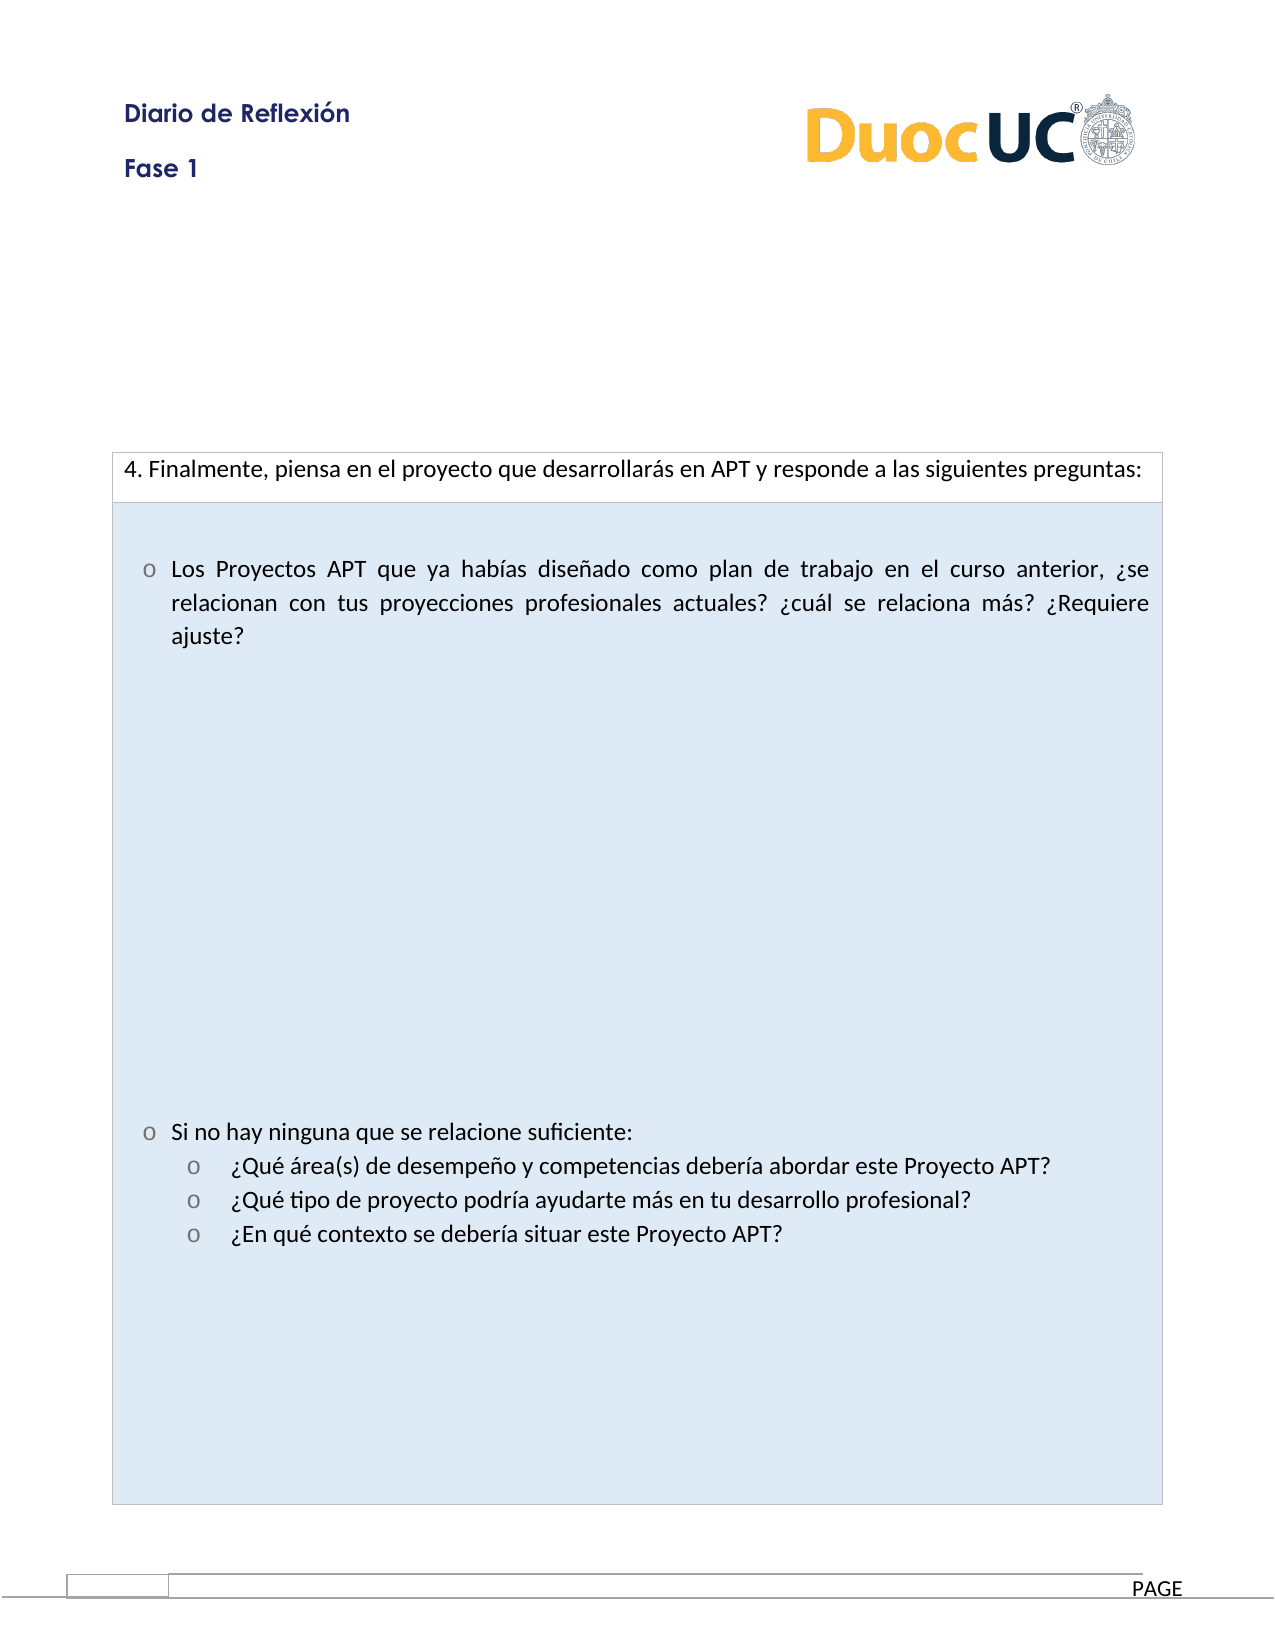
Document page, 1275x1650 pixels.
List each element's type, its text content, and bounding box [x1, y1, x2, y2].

picture [807, 94, 1135, 165]
table_header 4. Finalmente, piensa en el proyecto que desarrollarás en APT y responde a las siguientes preguntas: [113, 453, 1162, 502]
